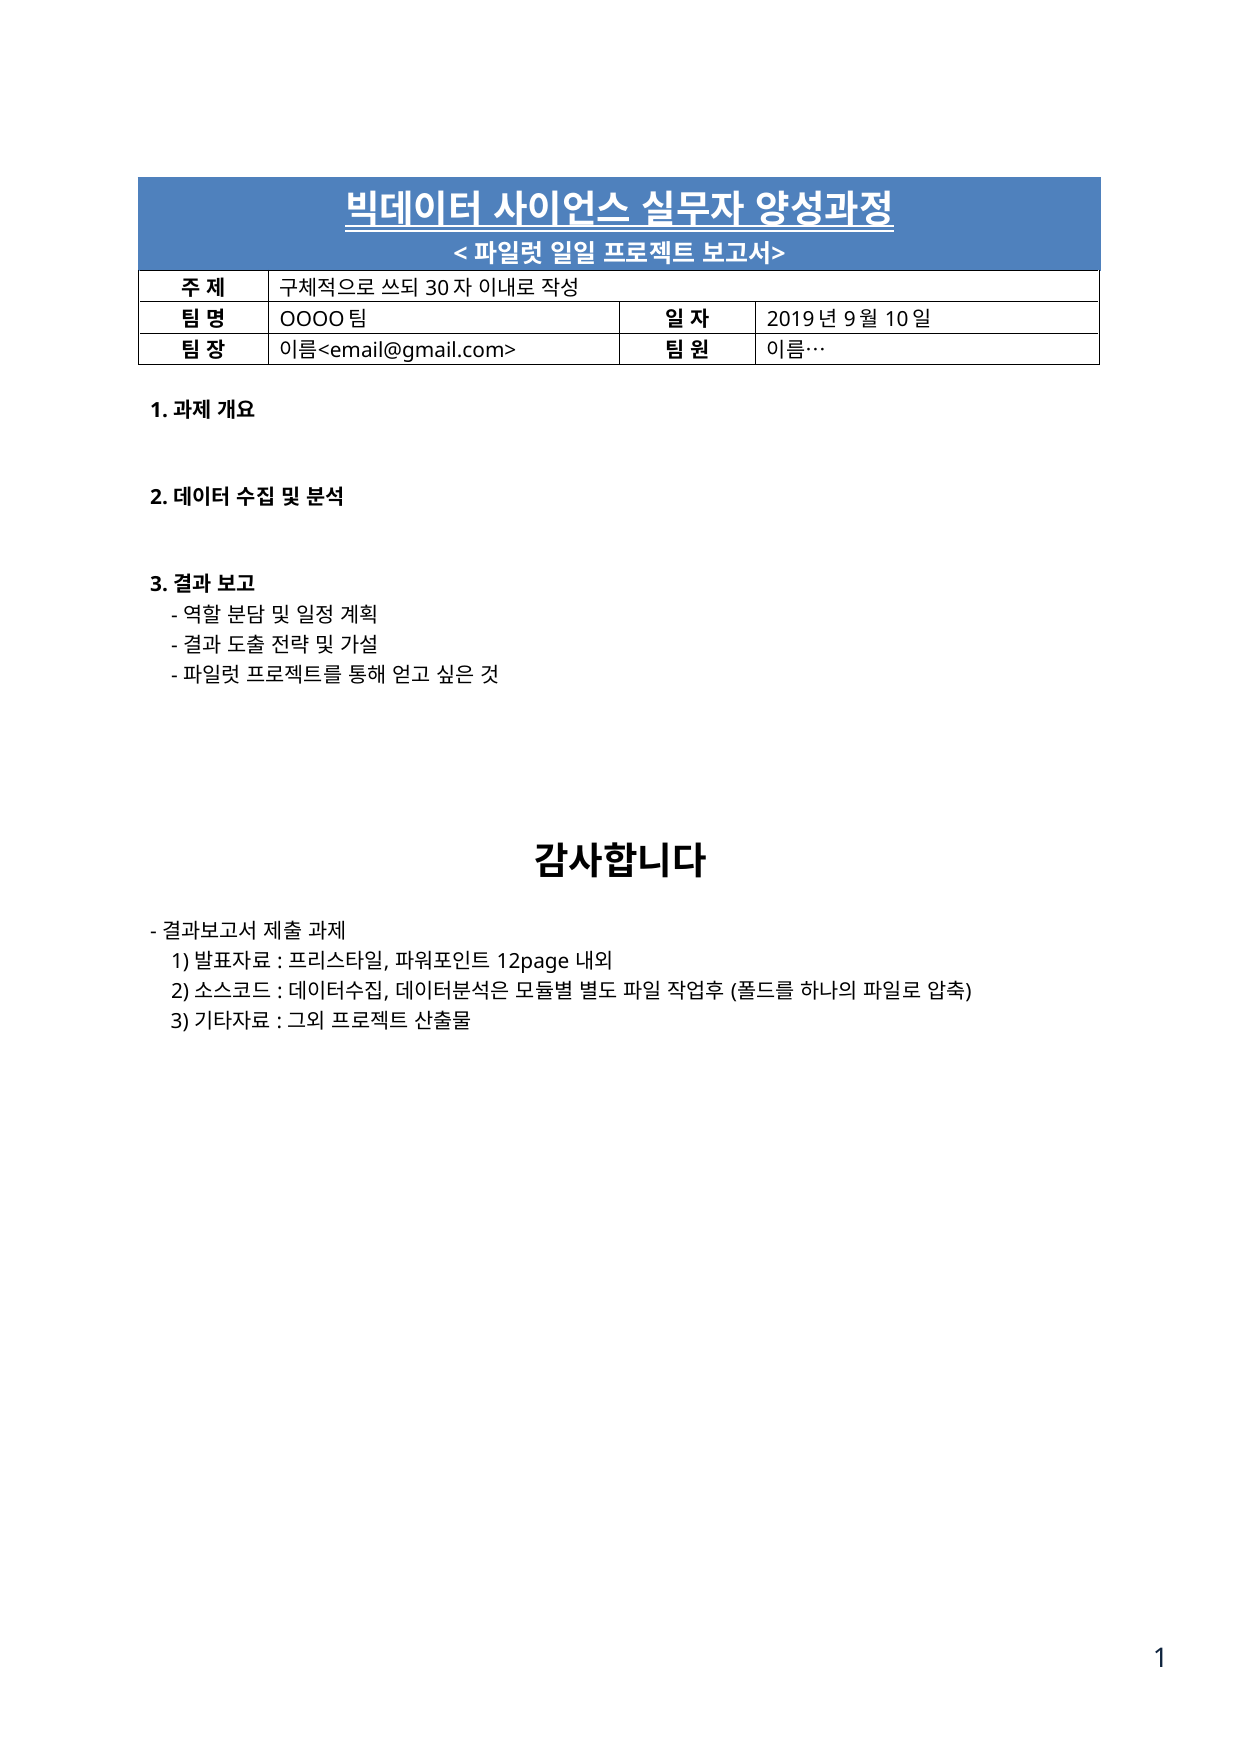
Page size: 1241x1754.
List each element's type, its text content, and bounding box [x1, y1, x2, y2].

text 3) 기타자료 : 그외 프로젝트 산출물 [150, 1005, 1090, 1035]
text - 파일럿 프로젝트를 통해 얻고 싶은 것 [150, 659, 1090, 689]
table_cell OOOO팀 [269, 302, 619, 332]
text 감사합니다 [150, 831, 1090, 885]
table_cell 이름… [756, 333, 1099, 364]
table_cell 구체적으로 쓰되 30자 이내로 작성 [269, 270, 1099, 301]
table_cell 일 자 [620, 302, 755, 332]
text 3. 결과 보고 [150, 568, 1090, 598]
text 2. 데이터 수집 및 분석 [150, 481, 1090, 511]
table_cell 팀 장 [139, 333, 268, 364]
text 1. 과제 개요 [150, 393, 1090, 424]
table_cell 팀 원 [620, 334, 755, 364]
table_cell 팀 명 [139, 301, 268, 332]
table_cell 주 제 [139, 271, 268, 301]
text 1) 발표자료 : 프리스타일, 파워포인트 12page 내외 [150, 944, 1090, 974]
table_cell 이름<email@gmail.com> [269, 334, 619, 364]
text - 결과보고서 제출 과제 [150, 914, 1090, 944]
text - 결과 도출 전략 및 가설 [150, 628, 1090, 659]
text - 역할 분담 및 일정 계획 [150, 598, 1090, 628]
table_cell 2019년 9월 10일 [756, 301, 1099, 332]
text 2) 소스코드 : 데이터수집, 데이터분석은 모듈별 별도 파일 작업후 (폴드를 하나의 파일로 압축) [150, 974, 1090, 1005]
table_header 빅데이터 사이언스 실무자 양성과정 < 파일럿 일일 프로젝트 보고서> [140, 179, 1099, 270]
